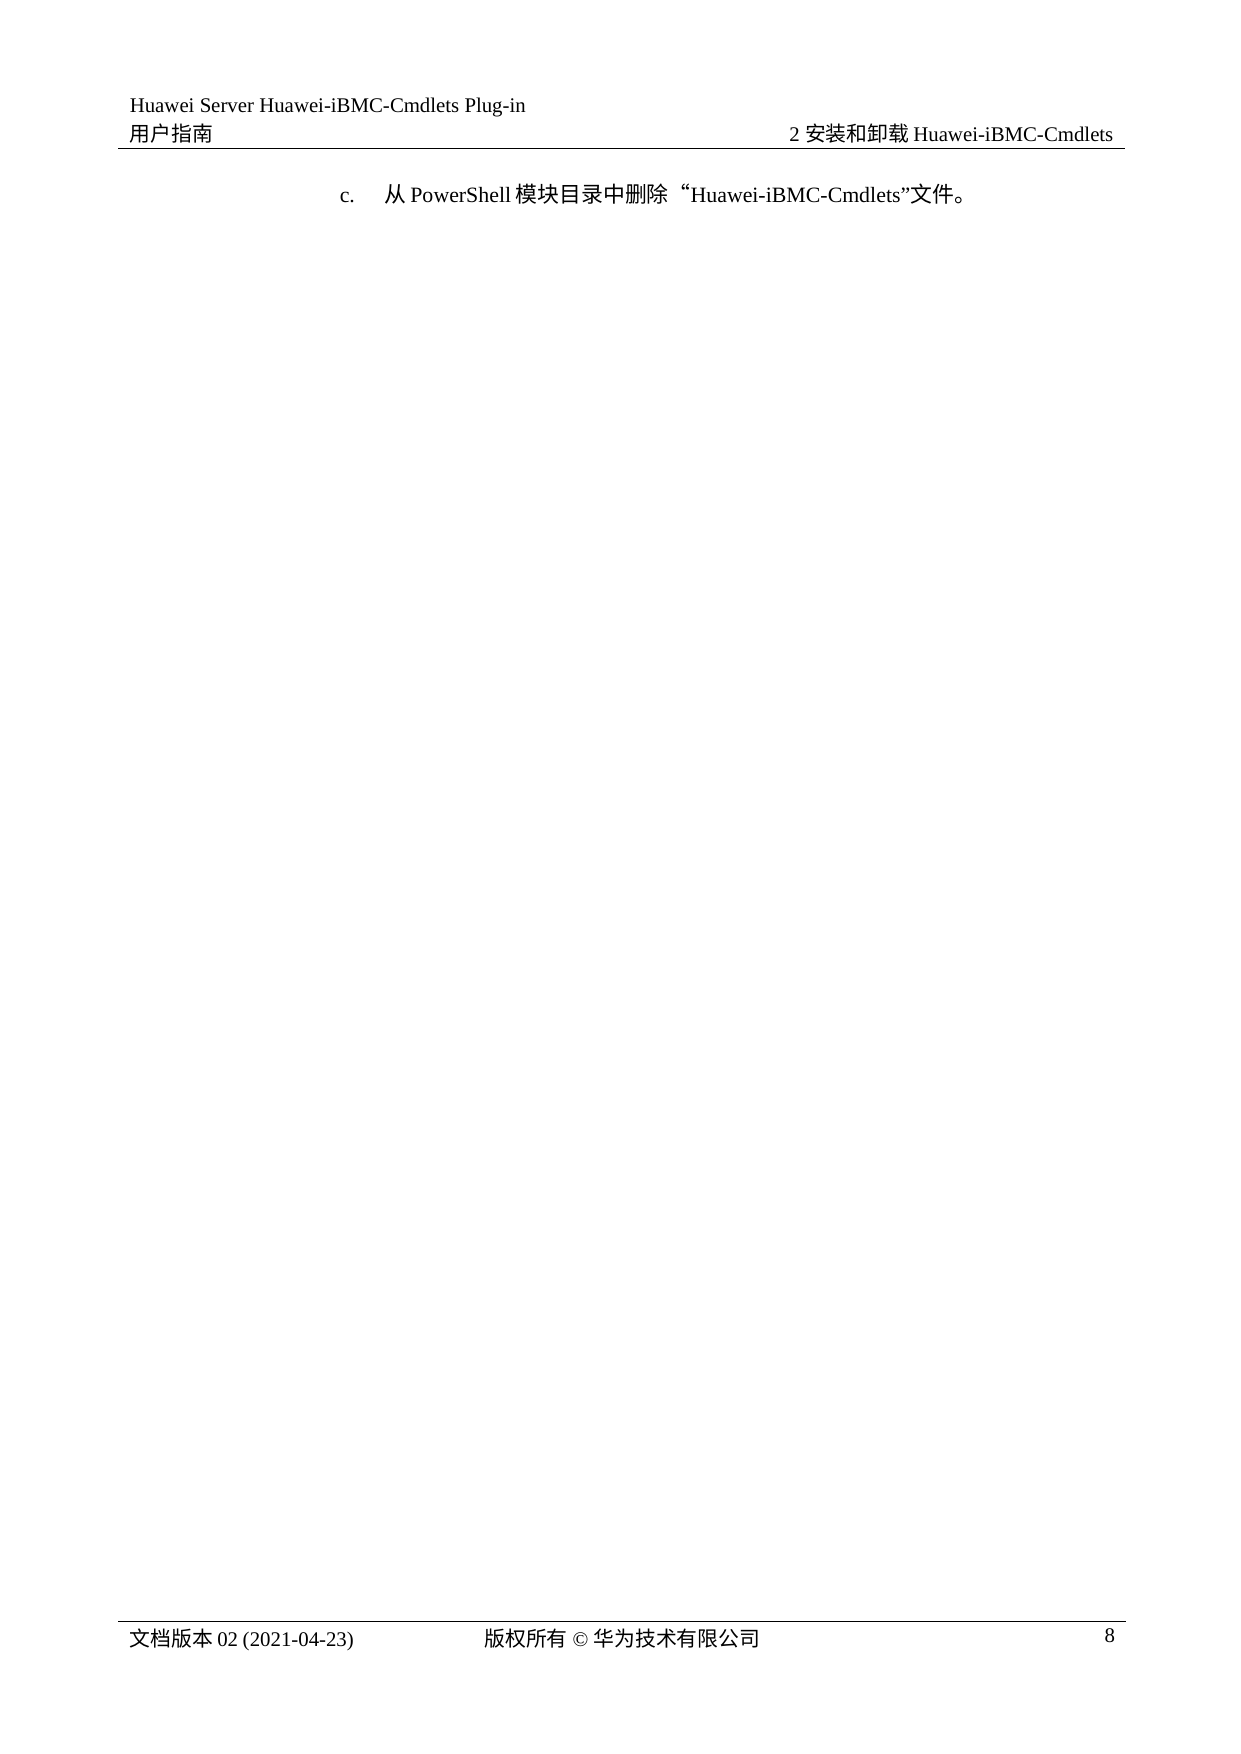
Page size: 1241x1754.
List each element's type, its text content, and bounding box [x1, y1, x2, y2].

list 从PowerShell模块目录中删除“Huawei-iBMC-Cmdlets”文件。 [339, 177, 1122, 209]
